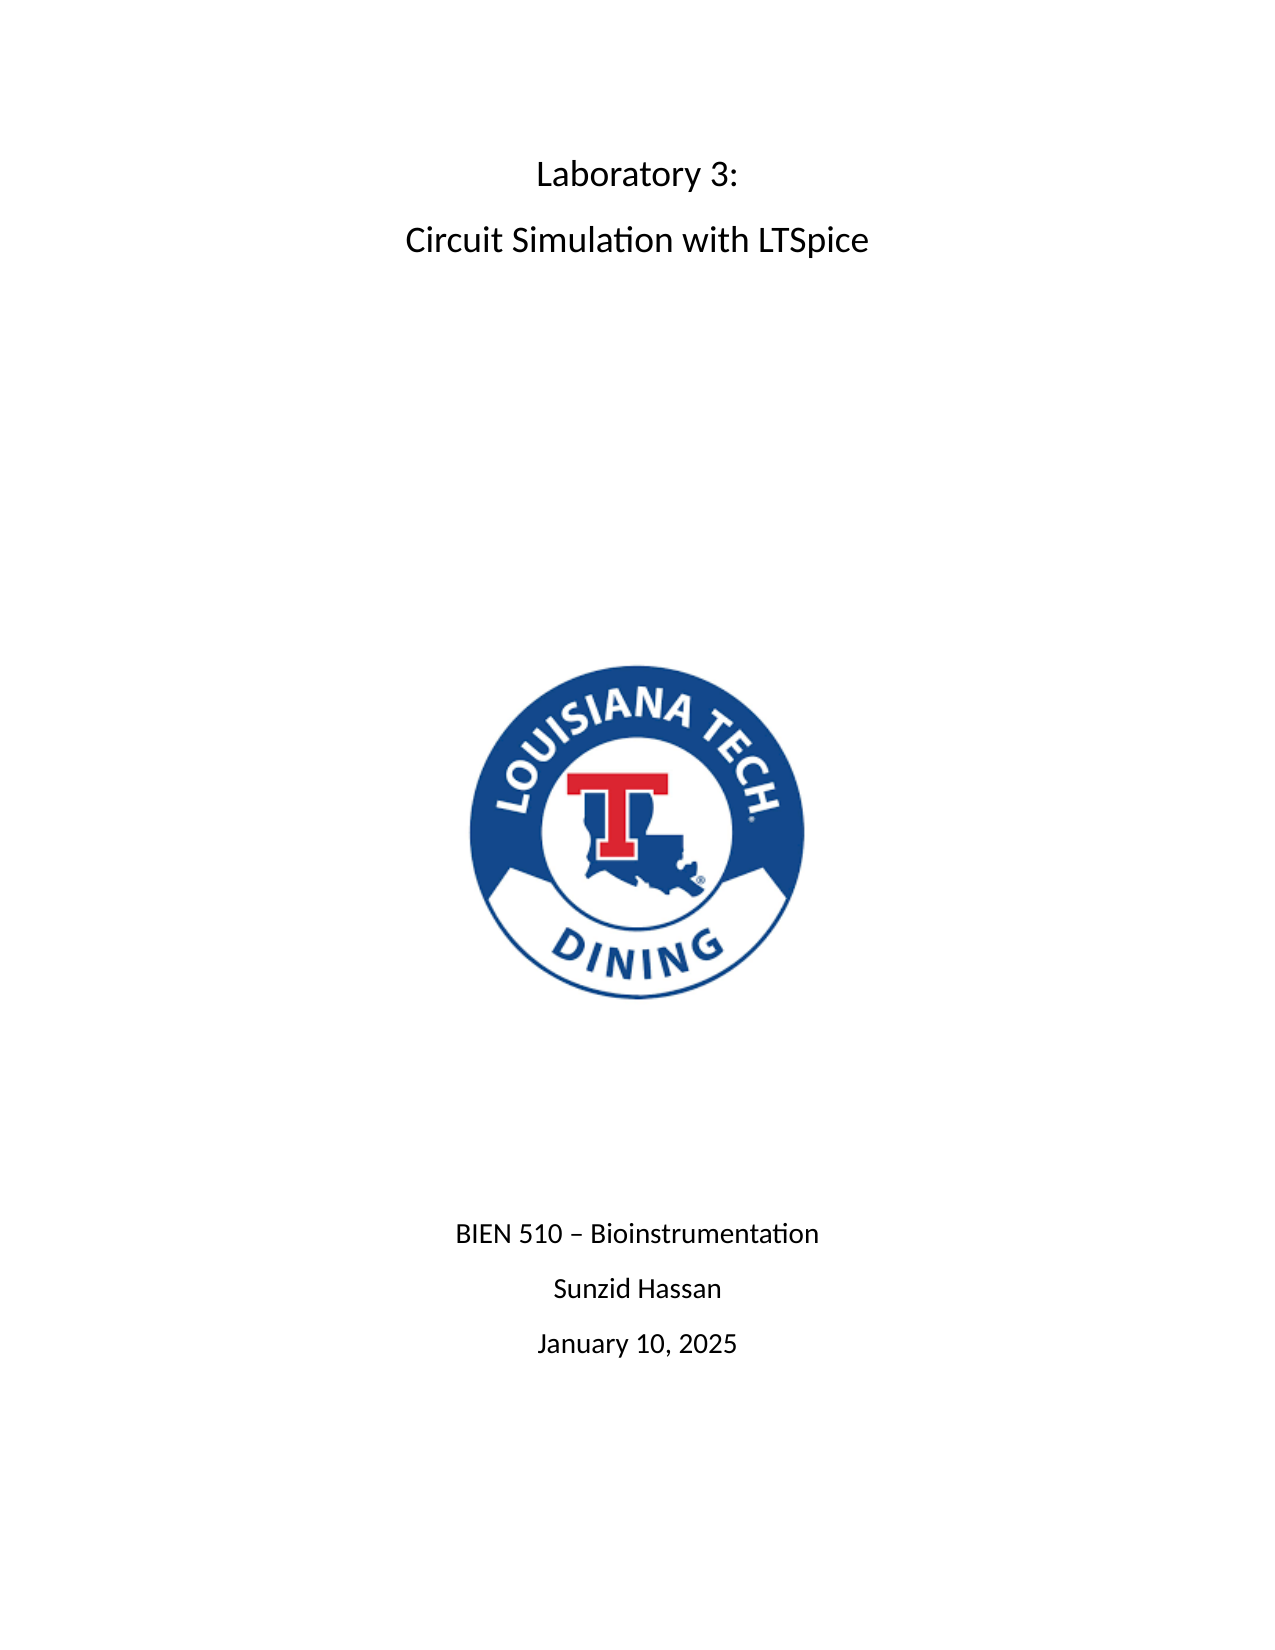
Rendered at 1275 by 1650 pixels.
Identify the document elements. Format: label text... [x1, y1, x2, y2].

text Sunzid Hassan [150, 1270, 1125, 1306]
text January 10, 2025 [150, 1325, 1125, 1361]
text Laboratory 3: [150, 150, 1125, 196]
picture [461, 657, 814, 1009]
text BIEN 510 – Bioinstrumentation [150, 1215, 1125, 1251]
text Circuit Simulation with LTSpice [150, 216, 1125, 262]
